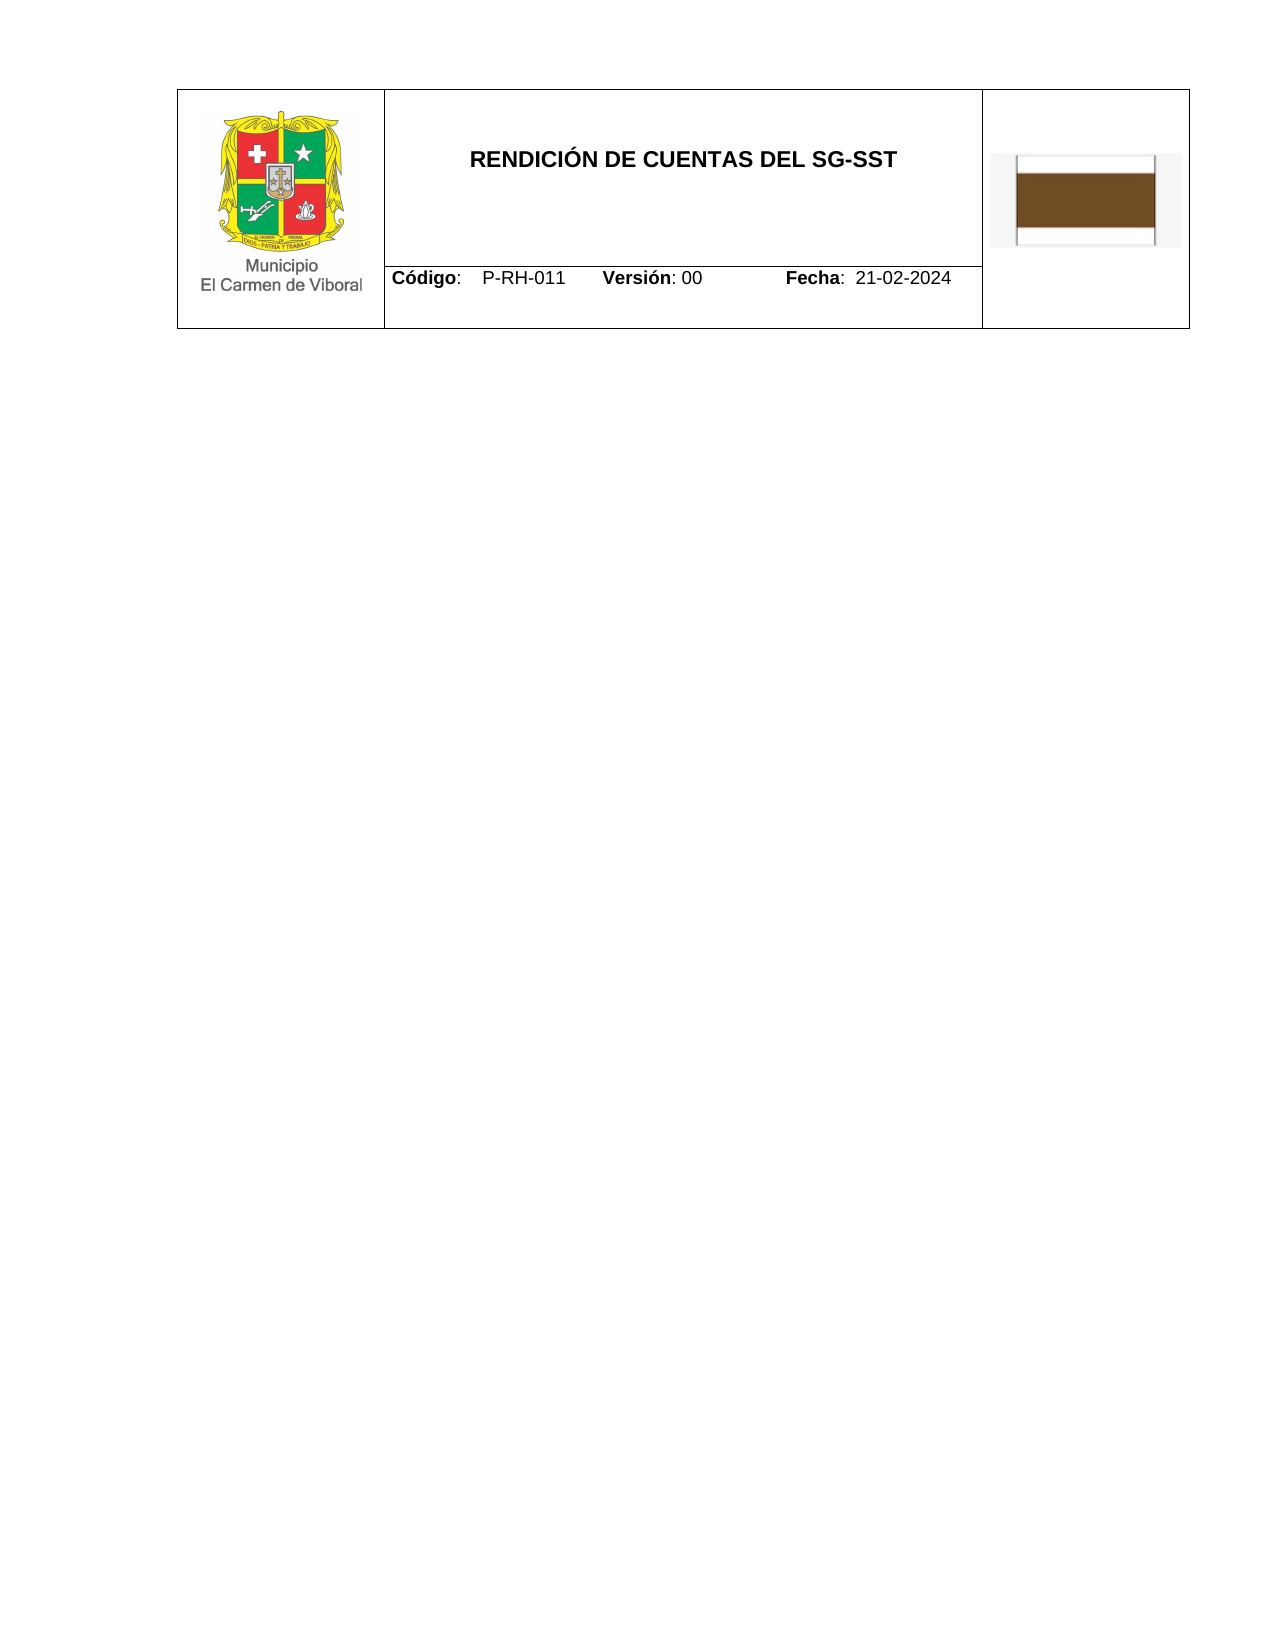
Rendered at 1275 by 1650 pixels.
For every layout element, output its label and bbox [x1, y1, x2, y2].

picture [200, 111, 362, 291]
picture [989, 153, 1183, 248]
